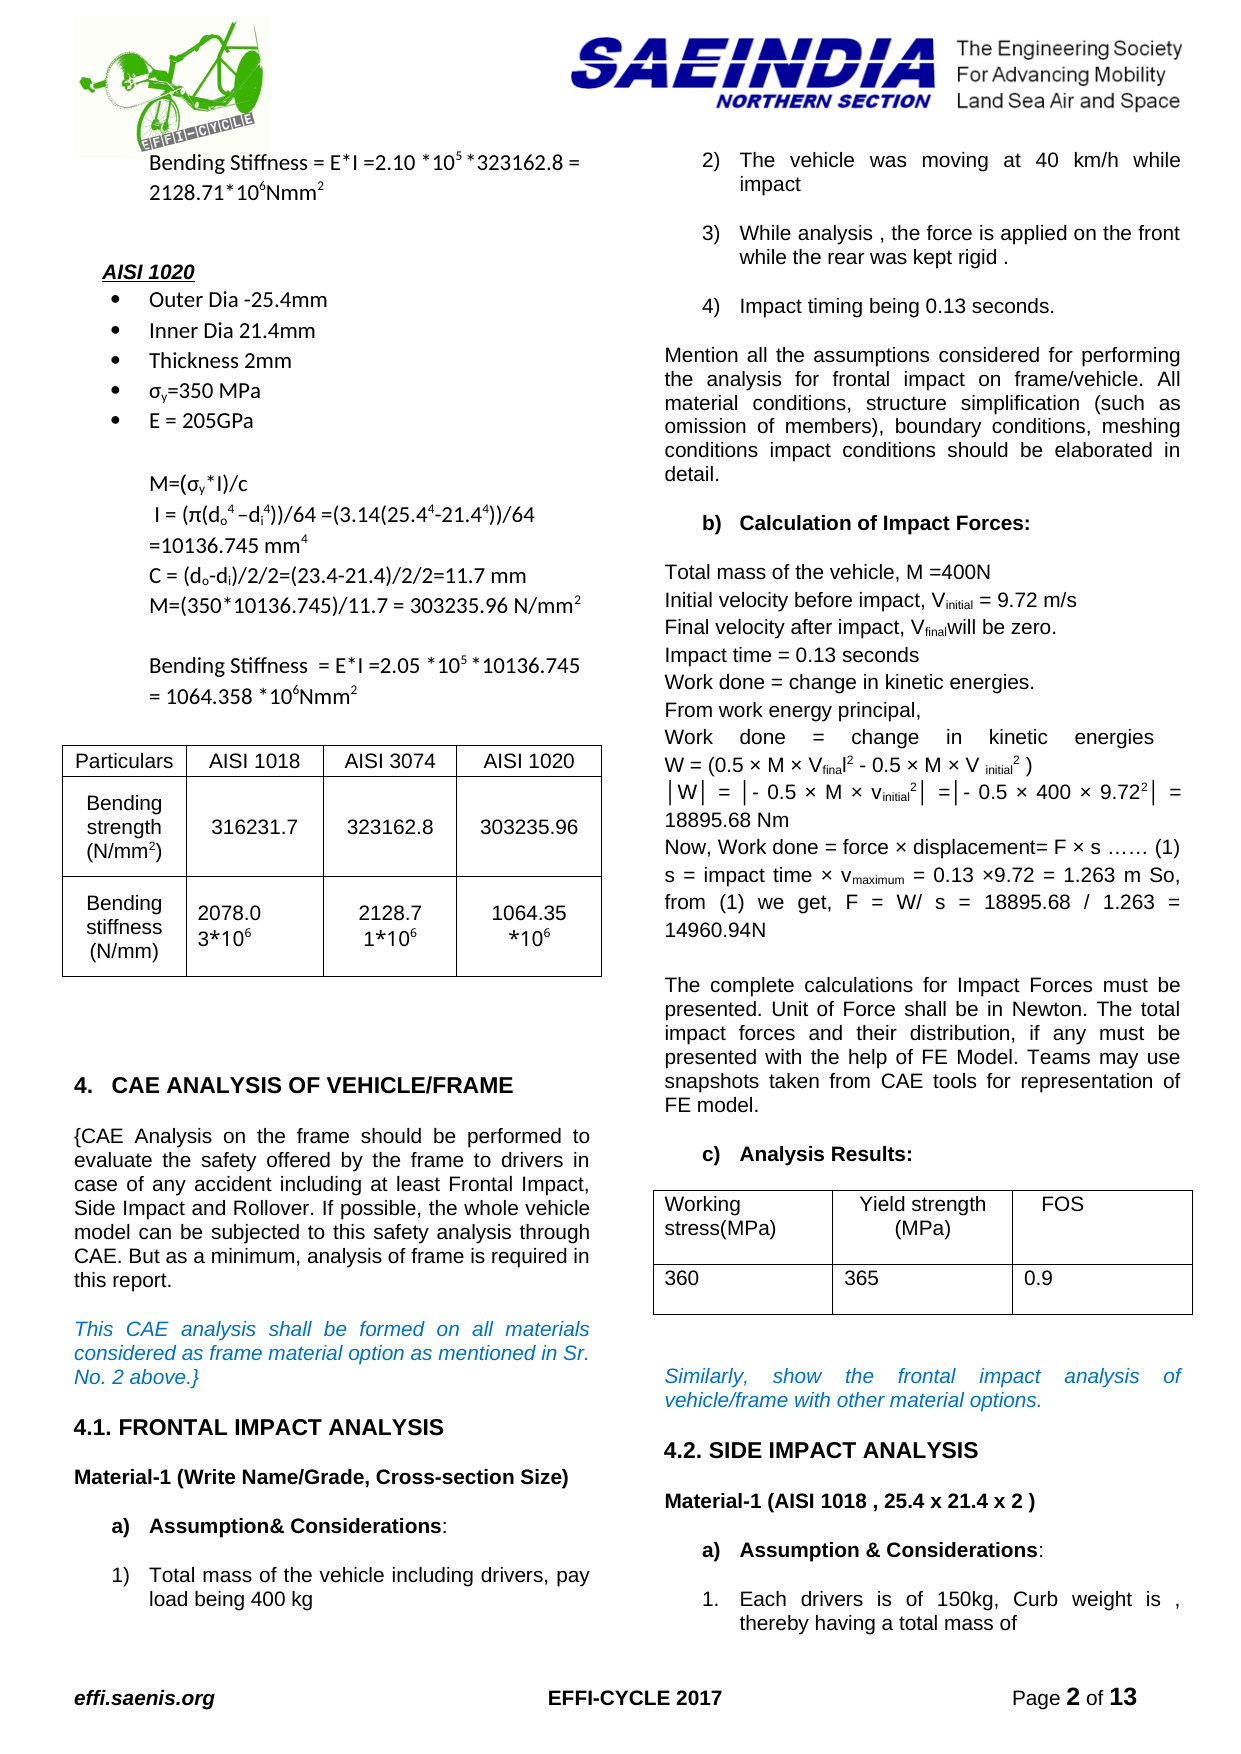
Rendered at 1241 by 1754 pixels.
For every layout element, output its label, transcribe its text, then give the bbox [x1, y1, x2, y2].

list Outer Dia -25.4mm [111, 286, 591, 314]
text Initial velocity before impact, Vinitial = 9.72 m/s [664, 588, 1181, 612]
text Similarly, show the frontal impact analysis of vehicle/frame with other material options. [664, 1364, 1181, 1412]
table_cell Bending strength (N/mm2) [63, 777, 186, 876]
list CAE ANalysis of Vehicle/Frame [74, 1072, 591, 1099]
list The vehicle was moving at 40 km/h while impact [702, 148, 1181, 196]
list Thickness 2mm [111, 346, 591, 374]
text Total mass of the vehicle, M =400N [664, 560, 1181, 584]
list E = 205GPa [111, 406, 591, 434]
list Assumption & Considerations: [702, 1538, 1181, 1562]
text Final velocity after impact, Vfinalwill be zero. [664, 615, 1181, 639]
list While analysis , the force is applied on the front while the rear was kept rigid . [702, 221, 1181, 268]
table_cell 360 [654, 1265, 832, 1314]
table_cell 2078.03*106 [187, 877, 323, 976]
table_cell 323162.8 [324, 777, 456, 876]
text Impact time = 0.13 seconds [664, 643, 1181, 667]
text From work energy principal, [664, 698, 1181, 722]
list Calculation of Impact Forces: [702, 511, 1181, 535]
table_header Particulars [63, 746, 186, 776]
table_header Yield strength (MPa) [833, 1191, 1012, 1264]
text {CAE Analysis on the frame should be performed to evaluate the safety offered by the frame to drivers in case of any accident including at least Frontal Impact, Side Impact and Rollover. If possible, the whole vehicle model can be subjected to this safety analysis through CAE. But as a minimum, analysis of frame is required in this report. [74, 1124, 591, 1292]
text Now, Work done = force × displacement= F × s …… (1) s = impact time × vmaximum = 0.13 ×9.72 = 1.263 m So, from (1) we get, F = W/ s = 18895.68 / 1.263 = 14960.94N [664, 835, 1181, 942]
text Material-1 (AISI 1018 , 25.4 x 21.4 x 2 ) [664, 1489, 1181, 1513]
table_header Working stress(MPa) [654, 1191, 832, 1264]
text Mention all the assumptions considered for performing the analysis for frontal impact on frame/vehicle. All material conditions, structure simplification (such as omission of members), boundary conditions, meshing conditions impact conditions should be elaborated in detail. [664, 342, 1181, 486]
list M=(350*10136.745)/11.7 = 303235.96 N/mm2 [149, 591, 591, 619]
text Material-1 (Write Name/Grade, Cross-section Size) [74, 1465, 591, 1489]
table_header AISI 1018 [187, 746, 323, 776]
list M=(σy*I)/c [149, 467, 591, 498]
table_cell 365 [833, 1265, 1012, 1314]
table_cell 2128.71*106 [324, 877, 456, 976]
text The complete calculations for Impact Forces must be presented. Unit of Force shall be in Newton. The total impact forces and their distribution, if any must be presented with the help of FE Model. Teams may use snapshots taken from CAE tools for representation of FE model. [664, 973, 1181, 1116]
list Bending Stiffness = E*I =2.10 *105 *323162.8 = 2128.71*106Nmm2 [149, 148, 591, 206]
picture [570, 37, 1183, 115]
picture [74, 16, 271, 159]
list AISI 1020 [102, 260, 591, 284]
table_header FOS [1013, 1191, 1192, 1264]
table_cell 303235.96 [457, 777, 601, 876]
text Work done = change in kinetic energies W = (0.5 × M × Vfinal2 - 0.5 × M × V initial2 ) [664, 725, 1181, 777]
list Inner Dia 21.4mm [111, 316, 591, 344]
list Analysis Results: [702, 1141, 1181, 1165]
list C = (do-di)/2/2=(23.4-21.4)/2/2=11.7 mm [149, 561, 591, 589]
table_cell Bending stiffness (N/mm) [63, 877, 186, 976]
list Frontal Impact Analysis [73, 1413, 591, 1440]
table_cell 1064.35 *106 [457, 877, 601, 976]
table_header AISI 3074 [324, 746, 456, 776]
list Assumption& Considerations: [111, 1514, 591, 1538]
list Bending Stiffness = E*I =2.05 *105 *10136.745 = 1064.358 *106Nmm2 [149, 652, 591, 710]
table_cell 316231.7 [187, 777, 323, 876]
list Each drivers is of 150kg, Curb weight is , thereby having a total mass of [702, 1587, 1181, 1634]
list I = (π(do4 –di4))/64 =(3.14(25.44-21.44))/64 =10136.745 mm4 [149, 501, 591, 559]
text │W│ = │- 0.5 × M × vinitial2│ =│- 0.5 × 400 × 9.722│ = 18895.68 Nm [664, 780, 1181, 832]
text This CAE analysis shall be formed on all materials considered as frame material option as mentioned in Sr. No. 2 above.} [74, 1317, 591, 1388]
text Work done = change in kinetic energies. [664, 670, 1181, 694]
list Impact timing being 0.13 seconds. [702, 293, 1181, 317]
table_header AISI 1020 [457, 746, 601, 776]
list Total mass of the vehicle including drivers, pay load being 400 kg [111, 1563, 591, 1611]
list σy=350 MPa [111, 376, 591, 404]
list Side Impact Analysis [664, 1437, 1181, 1464]
table_cell 0.9 [1013, 1265, 1192, 1314]
